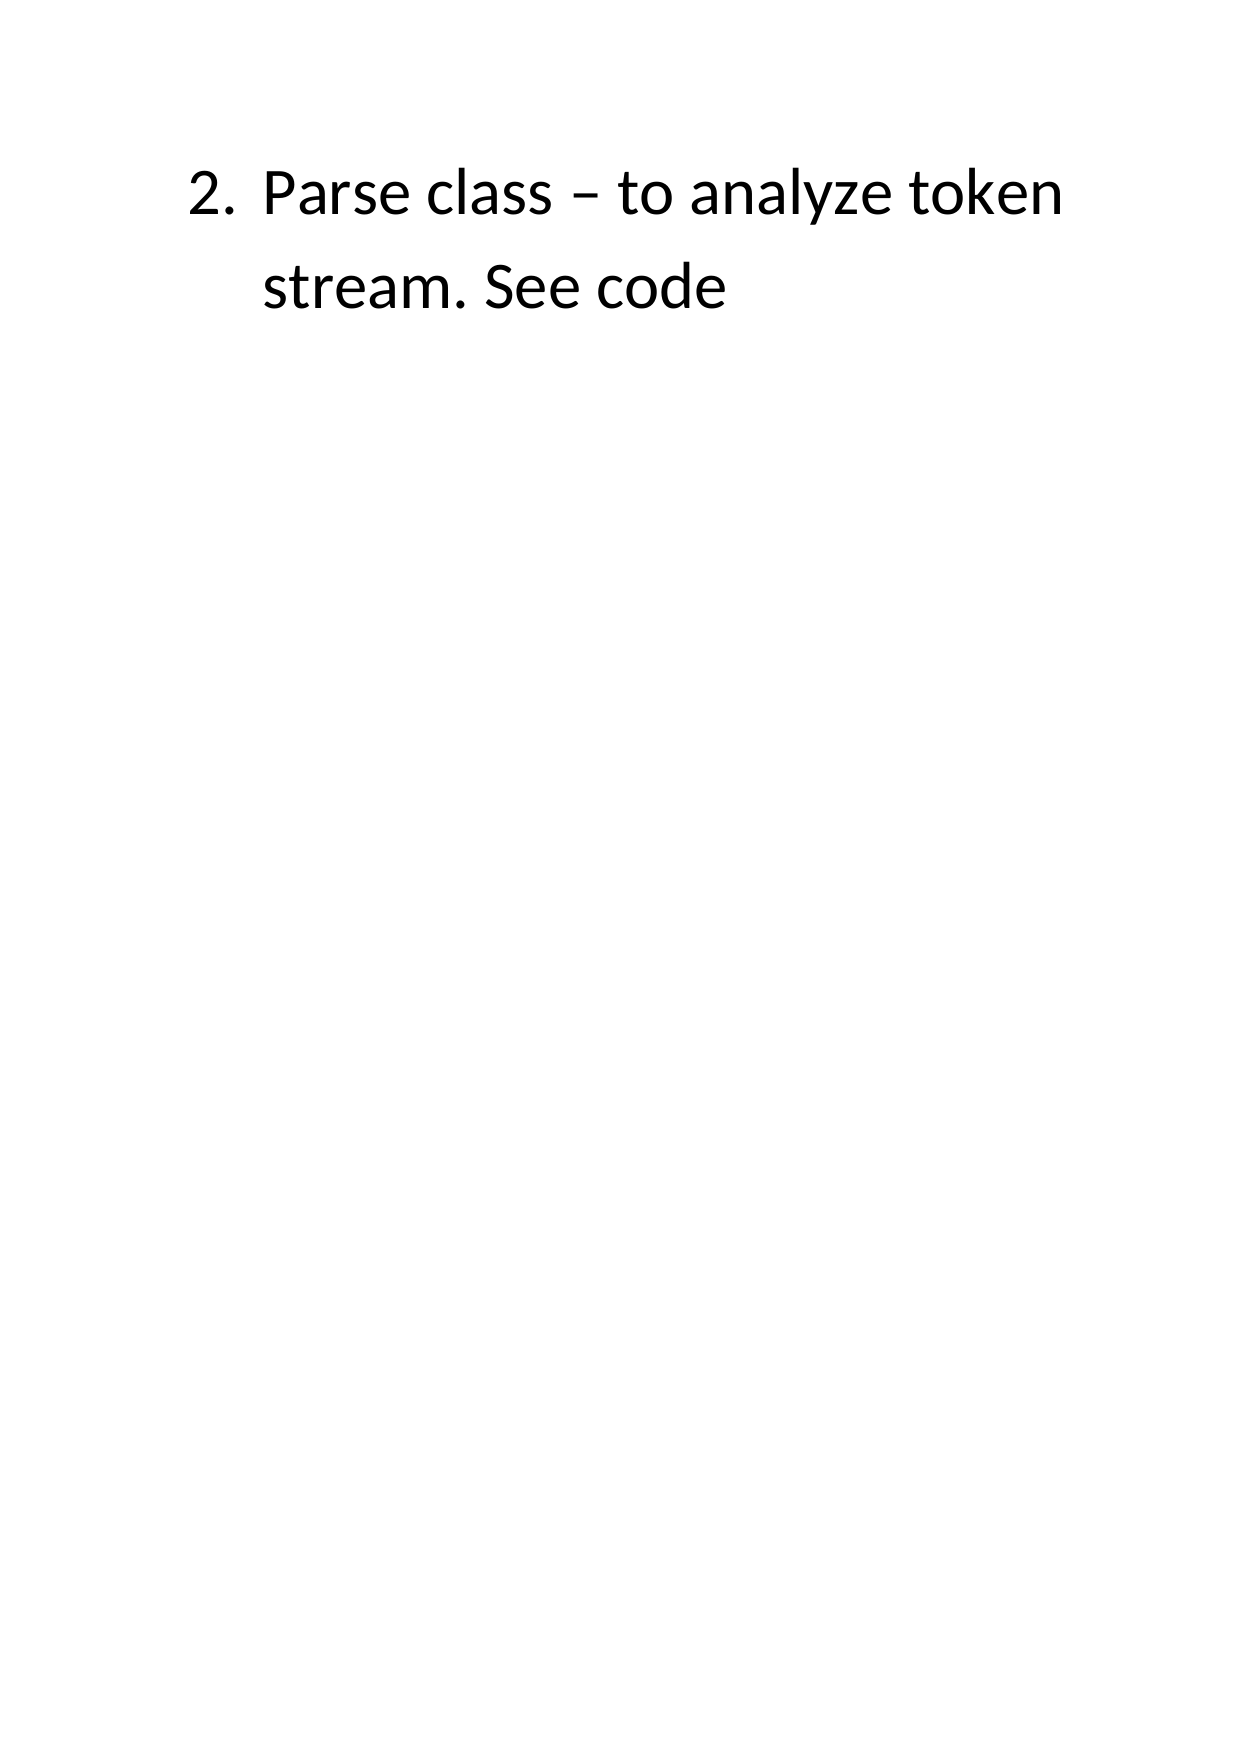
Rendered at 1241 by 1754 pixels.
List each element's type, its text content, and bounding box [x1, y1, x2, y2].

list Parse class – to analyze token stream. See code [187, 150, 1090, 325]
